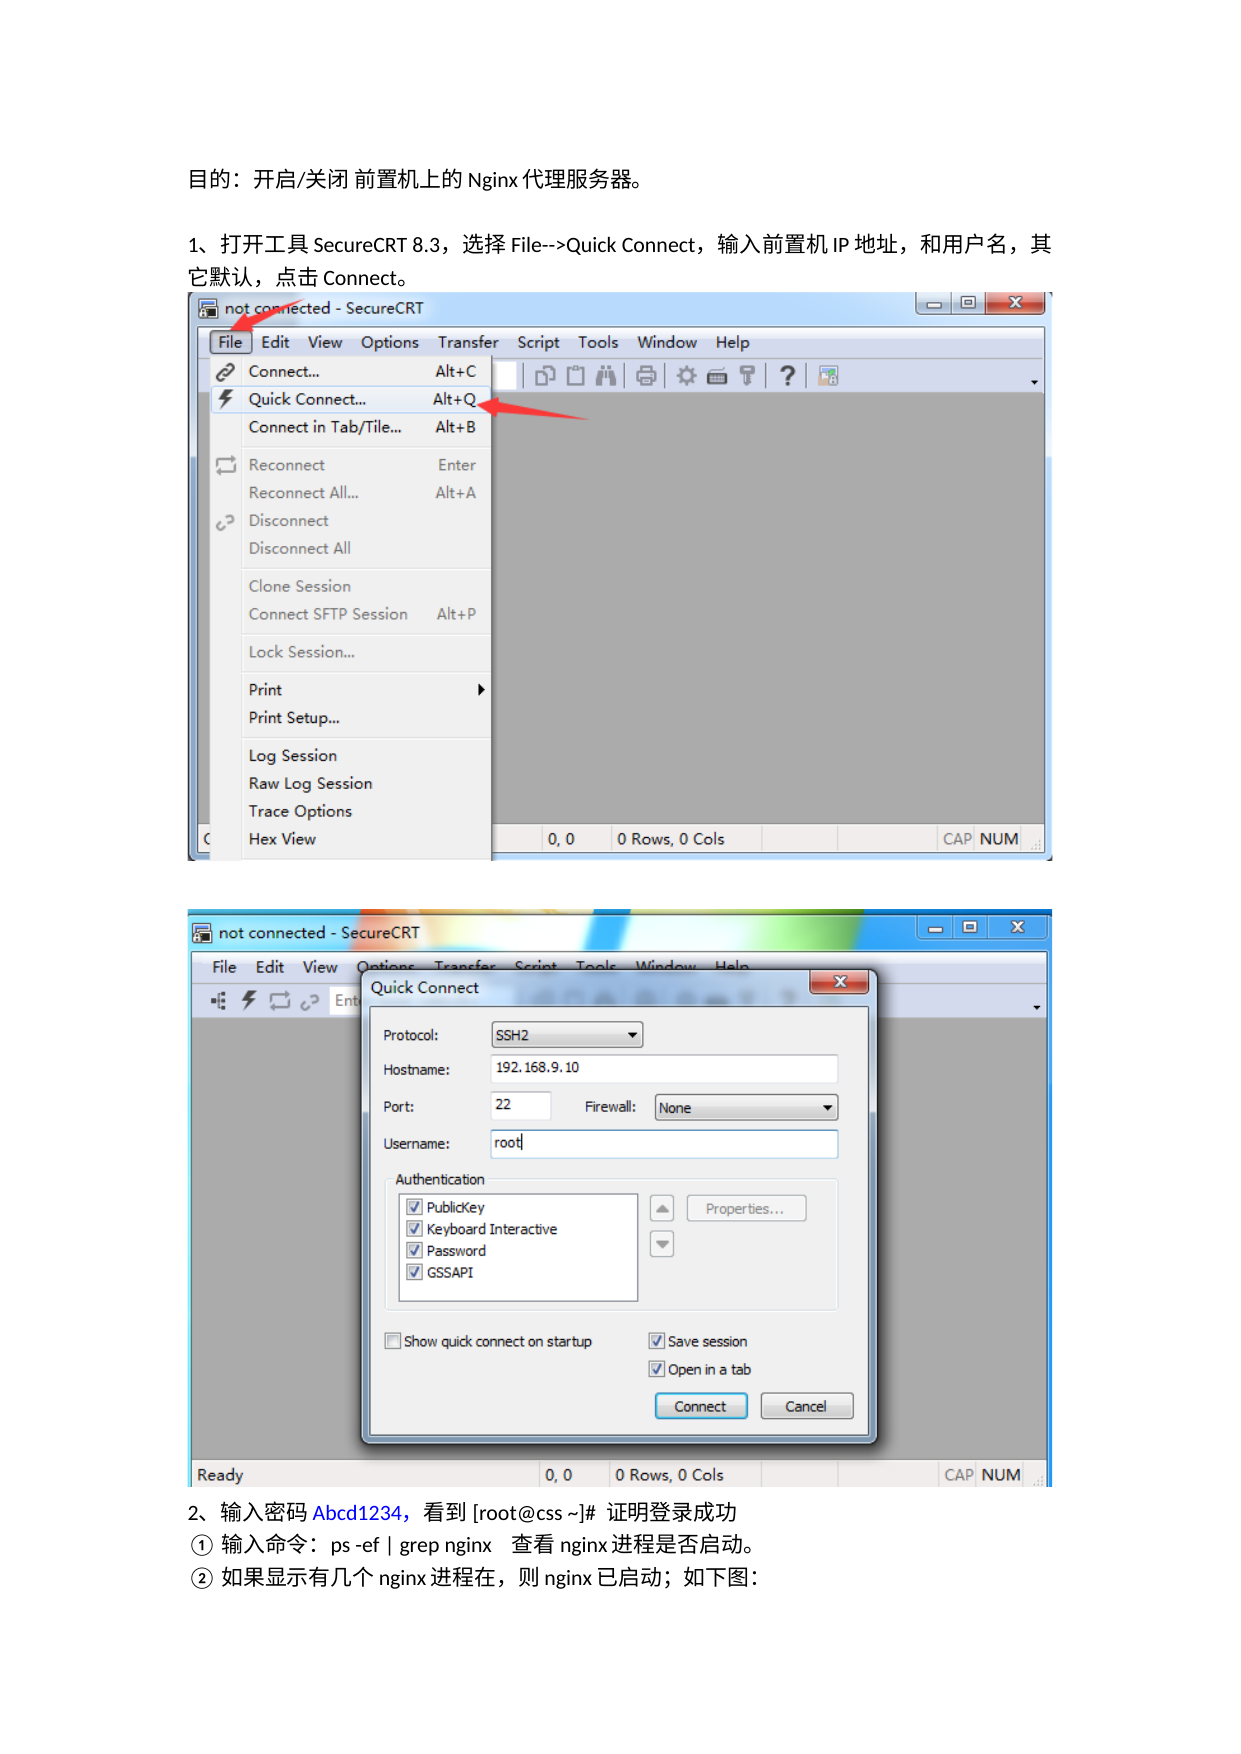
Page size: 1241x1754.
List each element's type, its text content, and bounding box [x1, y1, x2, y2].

list 输入密码Abcd1234，看到 [root@css ~]# 证明登录成功 [187, 1494, 1053, 1527]
picture [187, 909, 1053, 1487]
picture [187, 292, 1053, 861]
list 打开工具SecureCRT 8.3，选择File-->Quick Connect，输入前置机IP地址，和用户名，其它默认，点击Connect。 [187, 227, 1053, 292]
list ①输入命令：ps -ef | grep nginx 查看nginx进程是否启动。 [187, 1527, 1053, 1559]
list ②如果显示有几个nginx进程在，则nginx已启动；如下图： [187, 1559, 1053, 1592]
text 目的：开启/关闭 前置机上的Nginx代理服务器。 [187, 162, 1053, 194]
